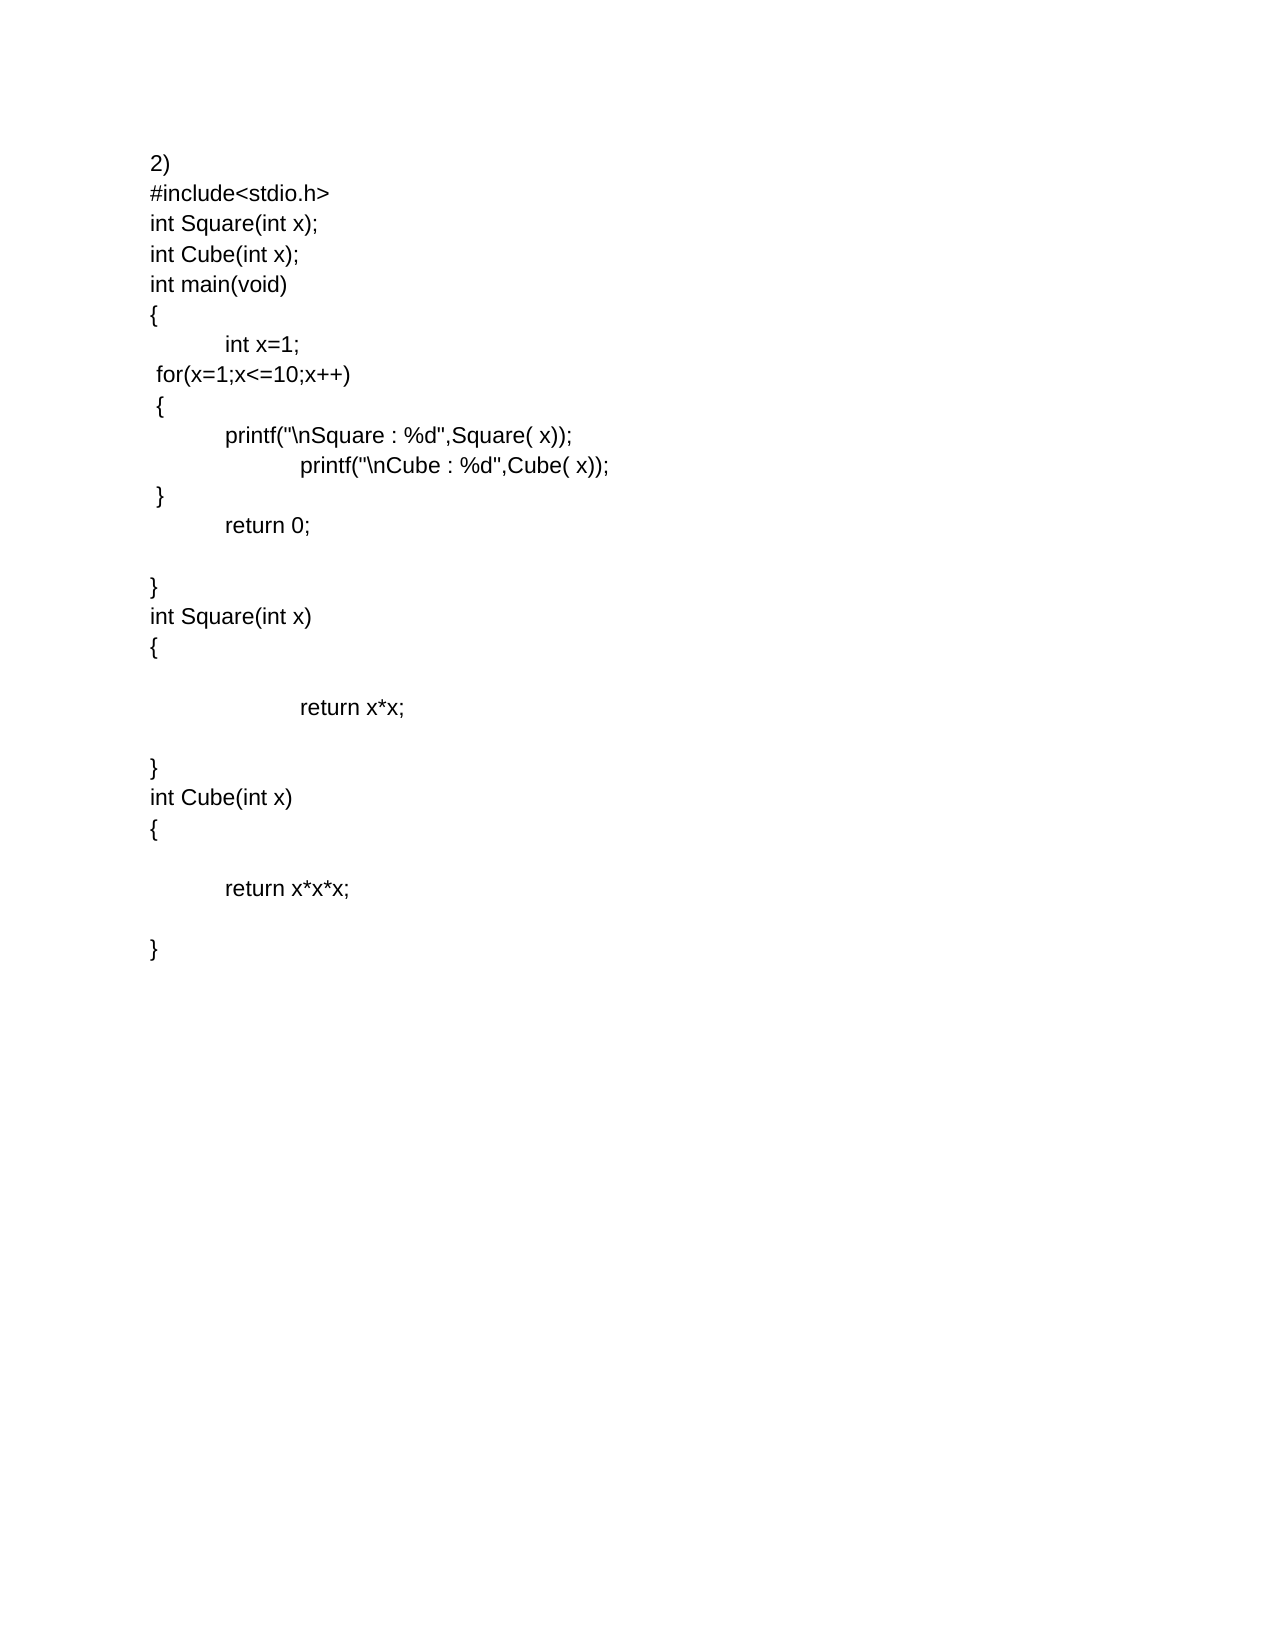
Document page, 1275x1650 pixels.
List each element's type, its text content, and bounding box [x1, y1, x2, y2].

text #include<stdio.h> [150, 180, 1125, 207]
text { [150, 814, 1125, 841]
text int Square(int x); [150, 210, 1125, 237]
text printf("\nCube : %d",Cube( x)); [150, 452, 1125, 478]
text return x*x*x; [150, 875, 1125, 901]
text { [150, 392, 1125, 418]
text int Cube(int x); [150, 241, 1125, 267]
text int Square(int x) [150, 603, 1125, 629]
text { [150, 633, 1125, 660]
text return x*x; [150, 694, 1125, 720]
text { [150, 301, 1125, 327]
text int main(void) [150, 271, 1125, 297]
text } [150, 754, 1125, 781]
text for(x=1;x<=10;x++) [150, 361, 1125, 388]
text int Cube(int x) [150, 784, 1125, 811]
text } [150, 482, 1125, 509]
text printf("\nSquare : %d",Square( x)); [150, 422, 1125, 448]
text } [150, 573, 1125, 599]
text return 0; [150, 512, 1125, 539]
text } [150, 935, 1125, 962]
text 2) [150, 150, 1125, 176]
text int x=1; [150, 331, 1125, 358]
